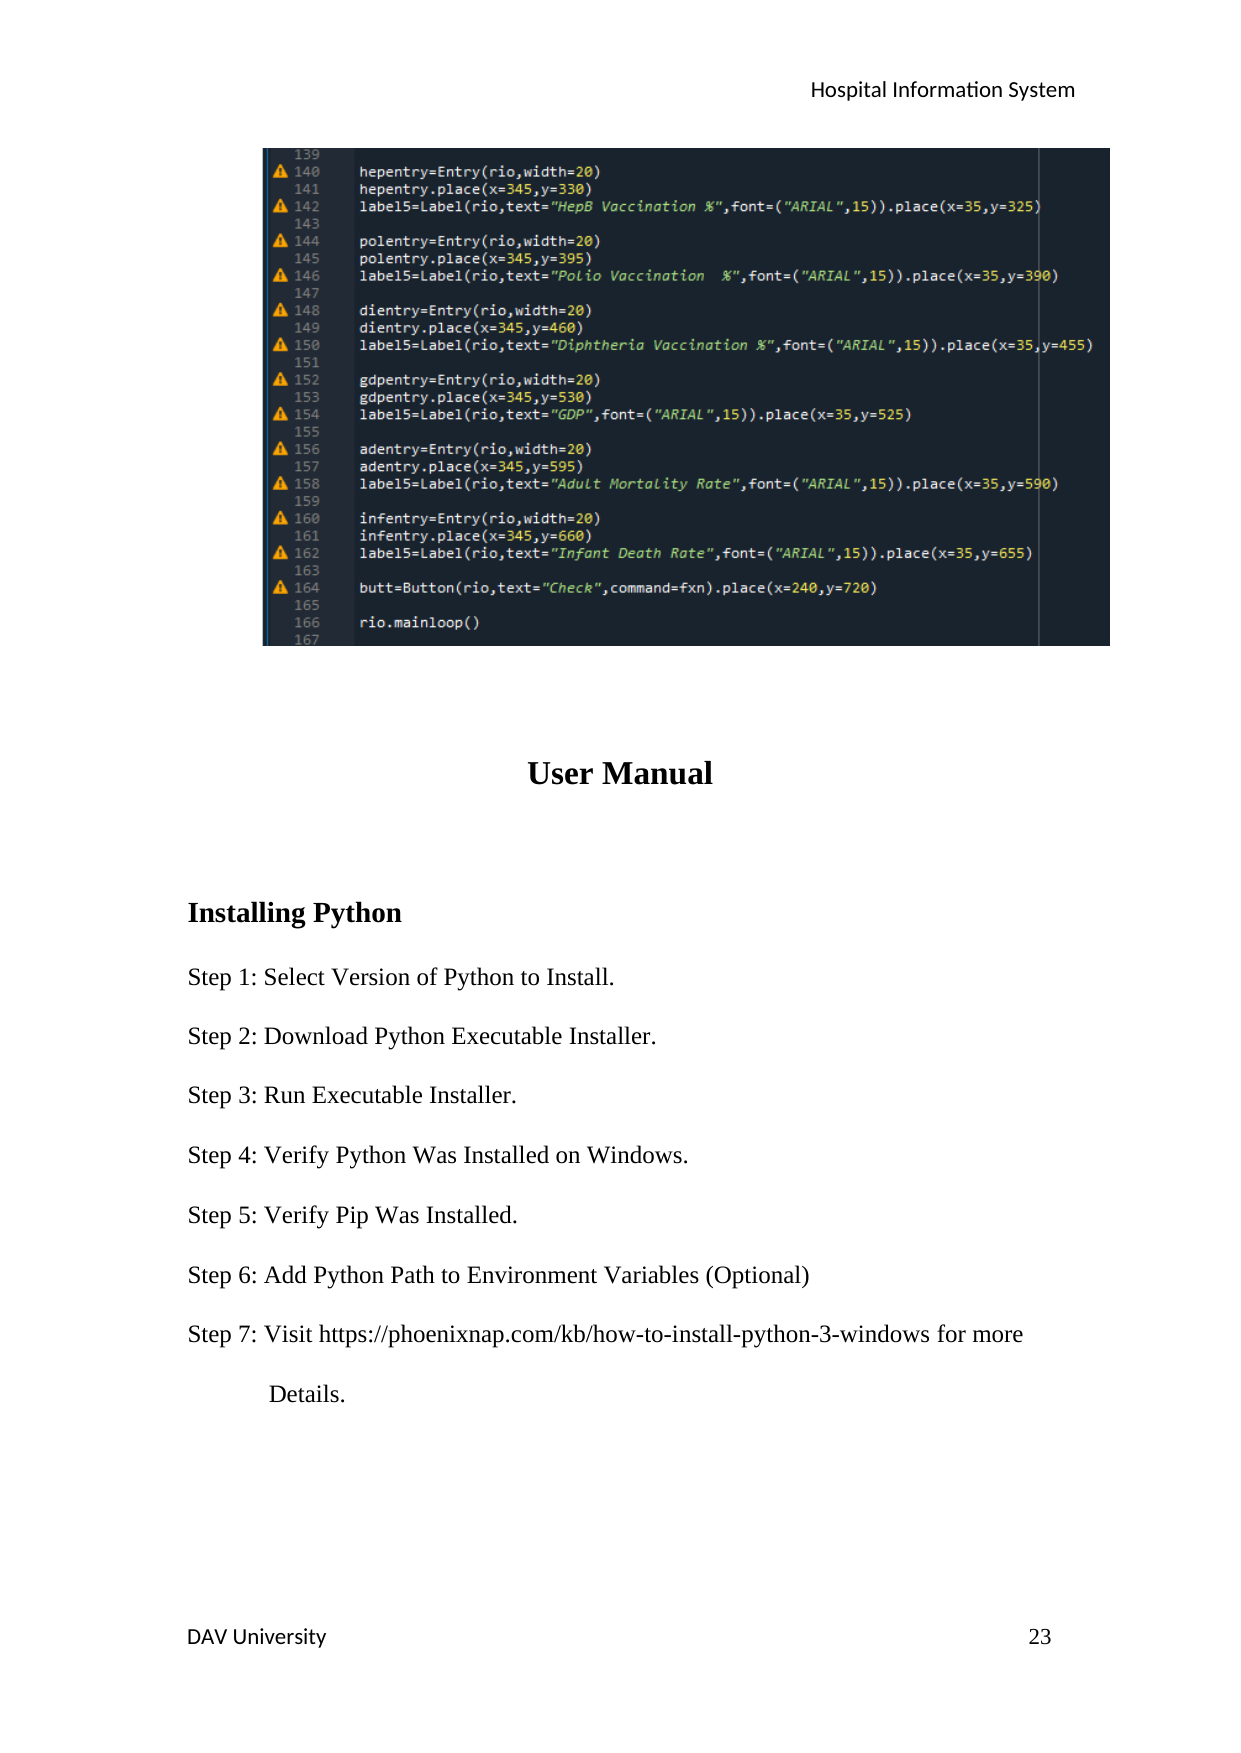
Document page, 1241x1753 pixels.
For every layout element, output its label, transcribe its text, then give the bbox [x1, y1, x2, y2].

subtitle Installing Python [187, 895, 1130, 929]
text Step 1: Select Version of Python to Install. Step 2: Download Python Executable Installer. Step 3: Run Executable Installer. [187, 962, 657, 1109]
text Step 7: Visit https://phoenixnap.com/kb/how-to-install-python-3-windows for more Details. [187, 1319, 1042, 1408]
subtitle User Manual [217, 754, 1023, 792]
text Step 4: Verify Python Was Installed on Windows. Step 5: Verify Pip Was Installed. [187, 1140, 689, 1229]
picture [262, 148, 1110, 646]
text Step 6: Add Python Path to Environment Variables (Optional) [187, 1260, 1130, 1288]
